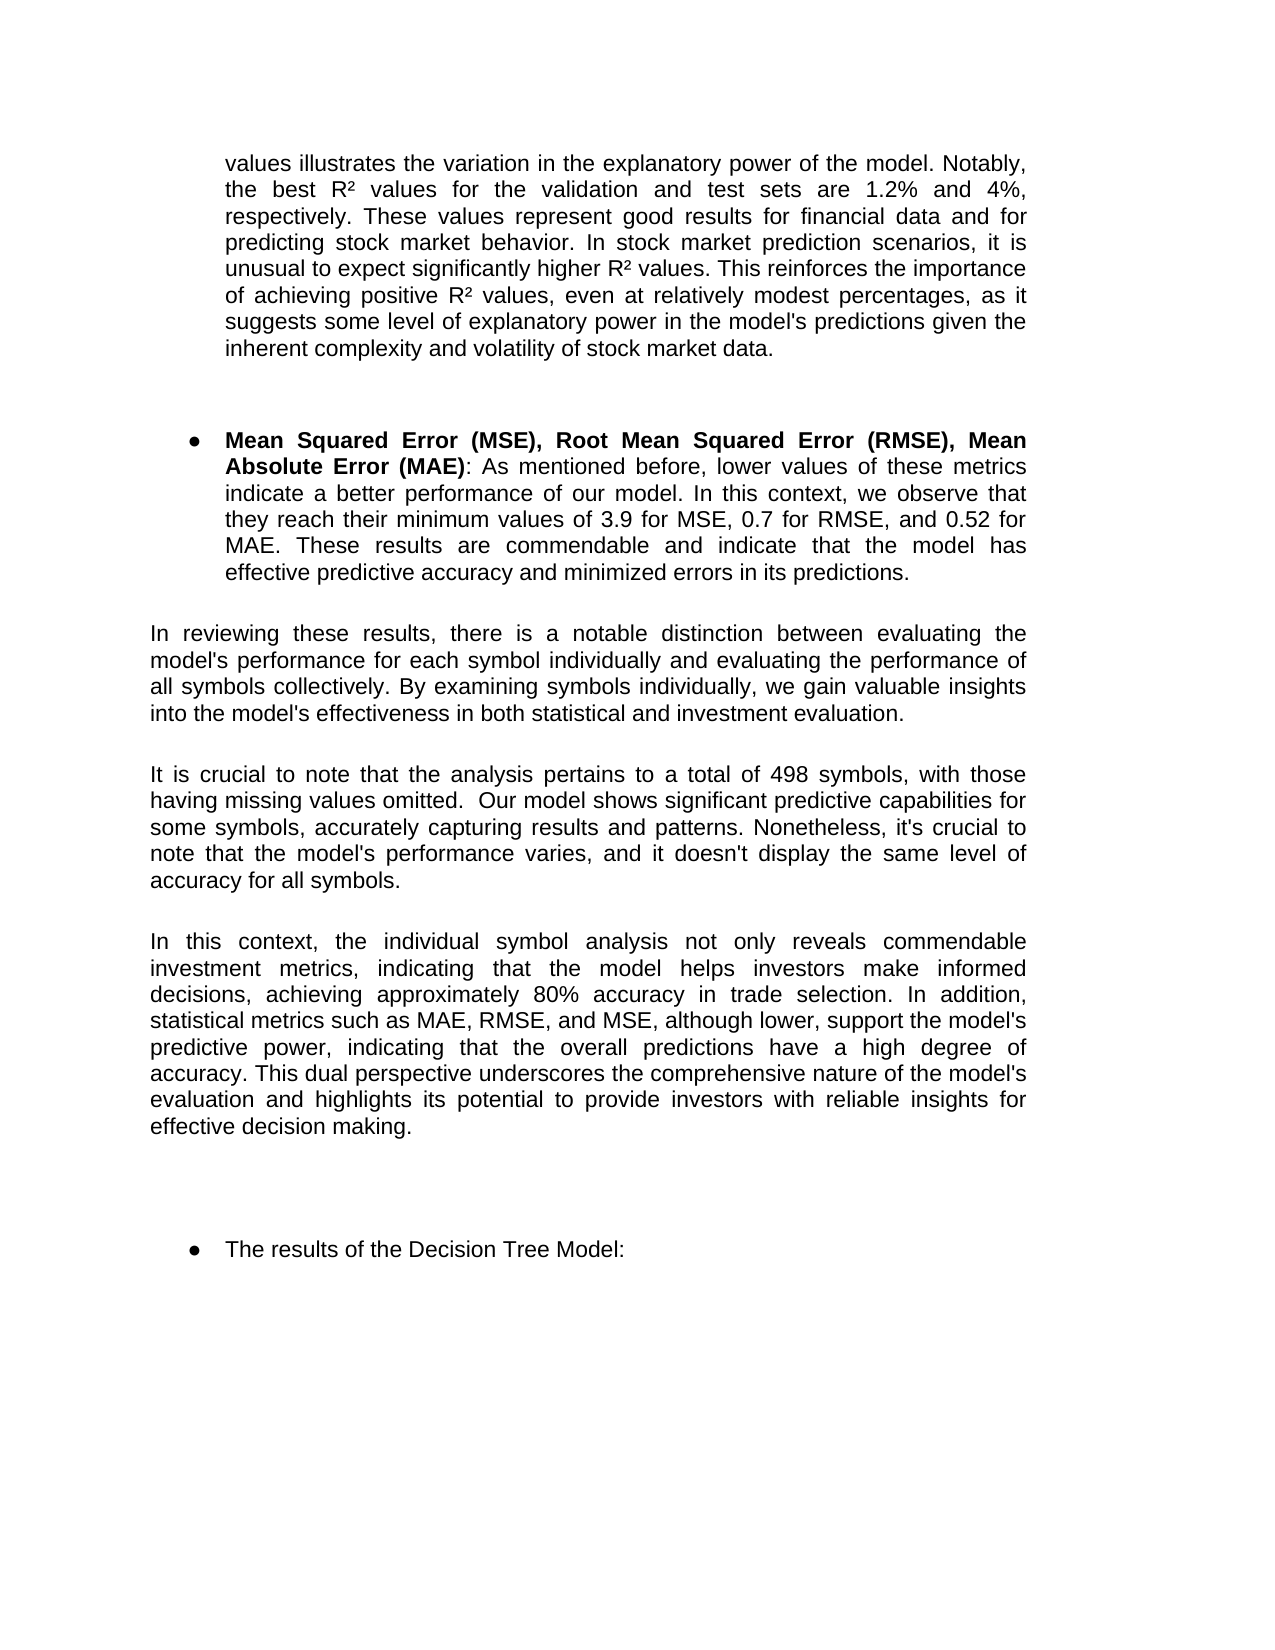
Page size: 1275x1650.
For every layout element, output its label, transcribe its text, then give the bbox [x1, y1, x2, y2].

text In reviewing these results, there is a notable distinction between evaluating the model's performance for each symbol individually and evaluating the performance of all symbols collectively. By examining symbols individually, we gain valuable insights into the model's effectiveness in both statistical and investment evaluation. [150, 620, 1028, 726]
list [187, 150, 1028, 361]
list The results of the Decision Tree Model: [187, 1236, 1028, 1262]
text In this context, the individual symbol analysis not only reveals commendable investment metrics, indicating that the model helps investors make informed decisions, achieving approximately 80% accuracy in trade selection. In addition, statistical metrics such as MAE, RMSE, and MSE, although lower, support the model's predictive power, indicating that the overall predictions have a high degree of accuracy. This dual perspective underscores the comprehensive nature of the model's evaluation and highlights its potential to provide investors with reliable insights for effective decision making. [150, 928, 1028, 1139]
text It is crucial to note that the analysis pertains to a total of 498 symbols, with those having missing values omitted. Our model shows significant predictive capabilities for some symbols, accurately capturing results and patterns. Nonetheless, it's crucial to note that the model's performance varies, and it doesn't display the same level of accuracy for all symbols. [150, 761, 1028, 893]
list Mean Squared Error (MSE), Root Mean Squared Error (RMSE), Mean Absolute Error (MAE): As mentioned before, lower values of these metrics indicate a better performance of our model. In this context, we observe that they reach their minimum values of 3.9 for MSE, 0.7 for RMSE, and 0.52 for MAE. These results are commendable and indicate that the model has effective predictive accuracy and minimized errors in its predictions. [187, 427, 1028, 585]
